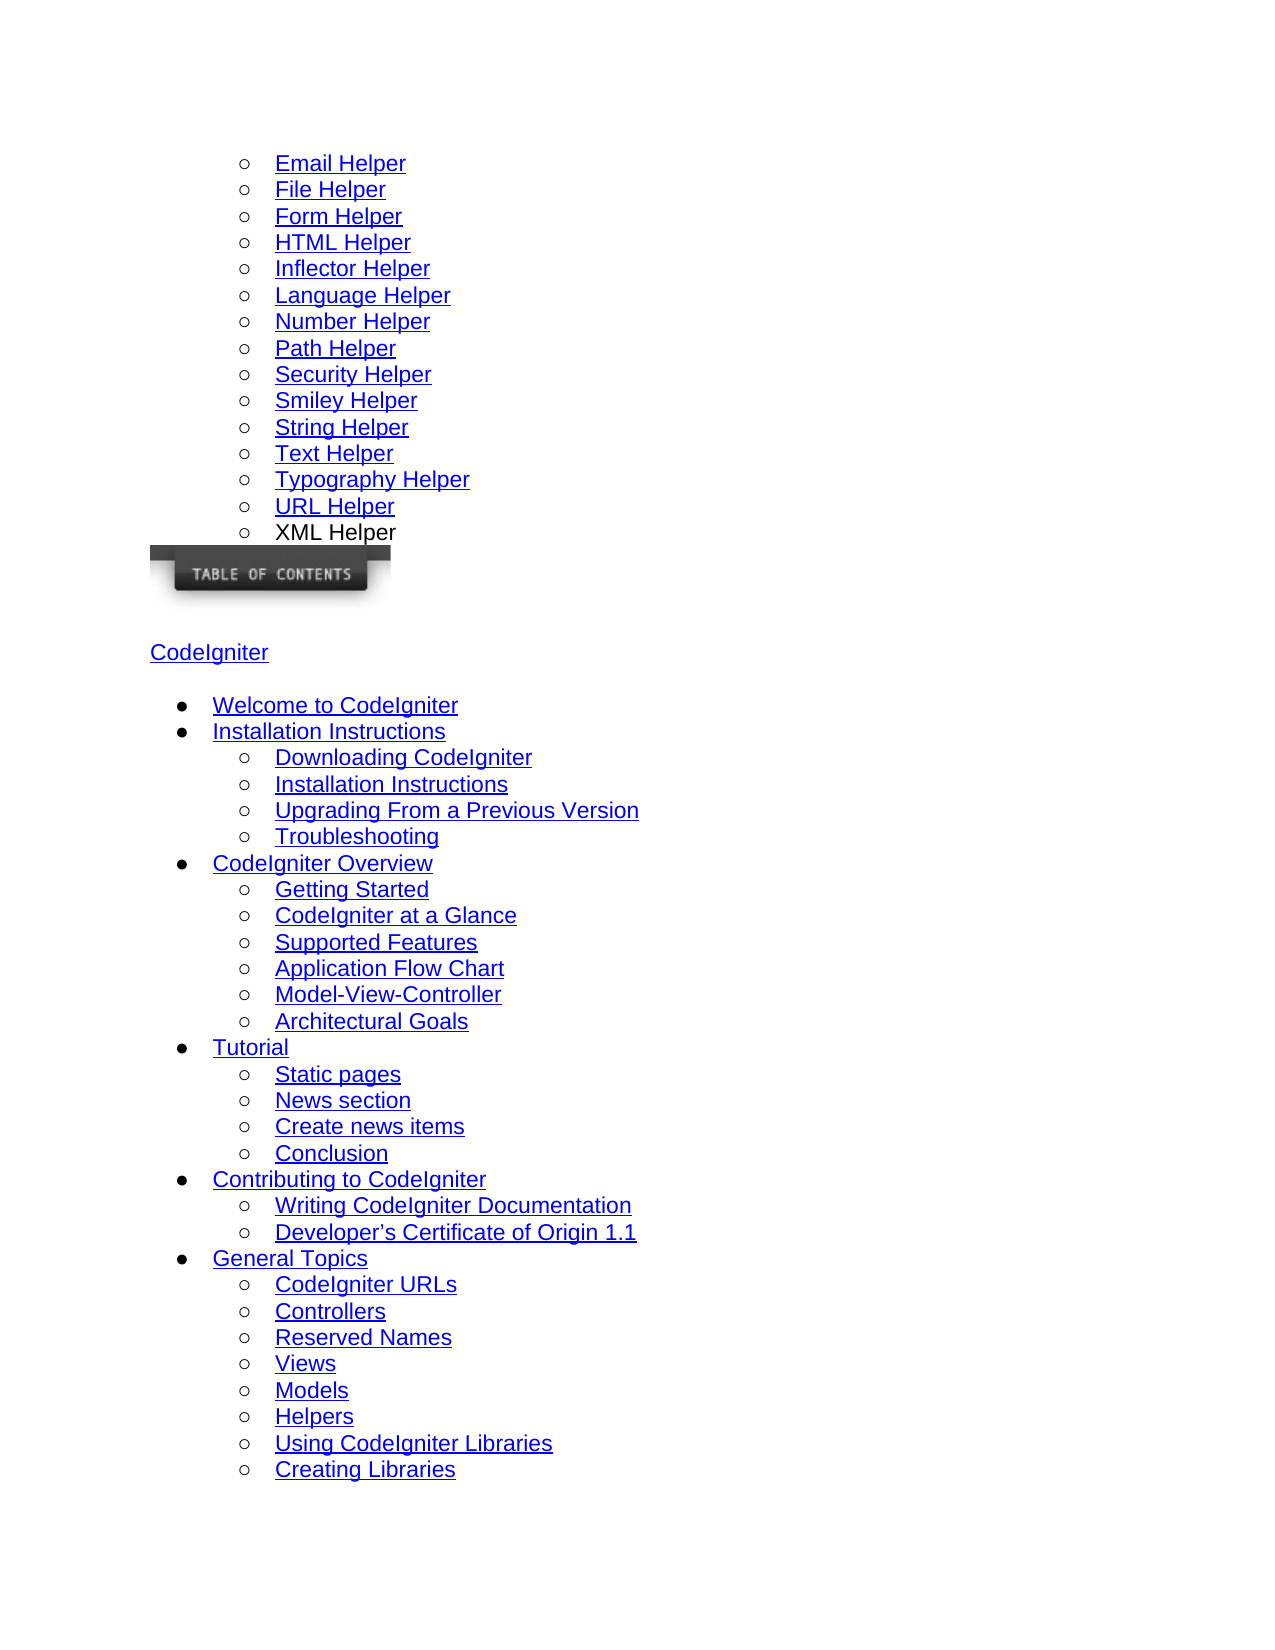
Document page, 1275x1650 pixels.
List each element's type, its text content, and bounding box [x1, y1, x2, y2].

list Using CodeIgniter Libraries [237, 1429, 1125, 1456]
list Model-View-Controller [237, 981, 1125, 1008]
list Text Helper [237, 440, 1125, 466]
list CodeIgniter at a Glance [237, 902, 1125, 929]
list Writing CodeIgniter Documentation [237, 1192, 1125, 1219]
list Developer’s Certificate of Origin 1.1 [237, 1219, 1125, 1245]
list Typography Helper [237, 466, 1125, 493]
list Tutorial [175, 1034, 1125, 1061]
list String Helper [237, 413, 1125, 440]
list Upgrading From a Previous Version [237, 797, 1125, 823]
list Smiley Helper [237, 387, 1125, 413]
list Views [237, 1350, 1125, 1377]
list Creating Libraries [237, 1456, 1125, 1482]
list Architectural Goals [237, 1008, 1125, 1034]
list Installation Instructions [237, 771, 1125, 797]
list Models [237, 1377, 1125, 1403]
list Create news items [237, 1113, 1125, 1139]
list URL Helper [237, 493, 1125, 519]
list Troubleshooting [237, 823, 1125, 850]
list Downloading CodeIgniter [237, 744, 1125, 771]
list Contributing to CodeIgniter [175, 1166, 1125, 1192]
list Application Flow Chart [237, 955, 1125, 981]
list General Topics [175, 1245, 1125, 1271]
list Helpers [237, 1403, 1125, 1429]
list HTML Helper [237, 229, 1125, 255]
list XML Helper [237, 519, 1125, 545]
list CodeIgniter Overview [175, 850, 1125, 876]
list Inflector Helper [237, 255, 1125, 282]
list Controllers [237, 1298, 1125, 1324]
list Email Helper [237, 150, 1125, 176]
list Welcome to CodeIgniter [175, 692, 1125, 718]
list File Helper [237, 176, 1125, 203]
picture [150, 545, 391, 613]
list Supported Features [237, 929, 1125, 955]
list Installation Instructions [175, 718, 1125, 744]
list Reserved Names [237, 1324, 1125, 1350]
list Form Helper [237, 203, 1125, 229]
list CodeIgniter URLs [237, 1271, 1125, 1298]
list Conclusion [237, 1139, 1125, 1166]
list Path Helper [237, 334, 1125, 361]
list Number Helper [237, 308, 1125, 334]
list Language Helper [237, 282, 1125, 308]
list Security Helper [237, 361, 1125, 387]
text CodeIgniter [150, 639, 1125, 665]
list News section [237, 1087, 1125, 1113]
list Getting Started [237, 876, 1125, 902]
list Static pages [237, 1061, 1125, 1087]
